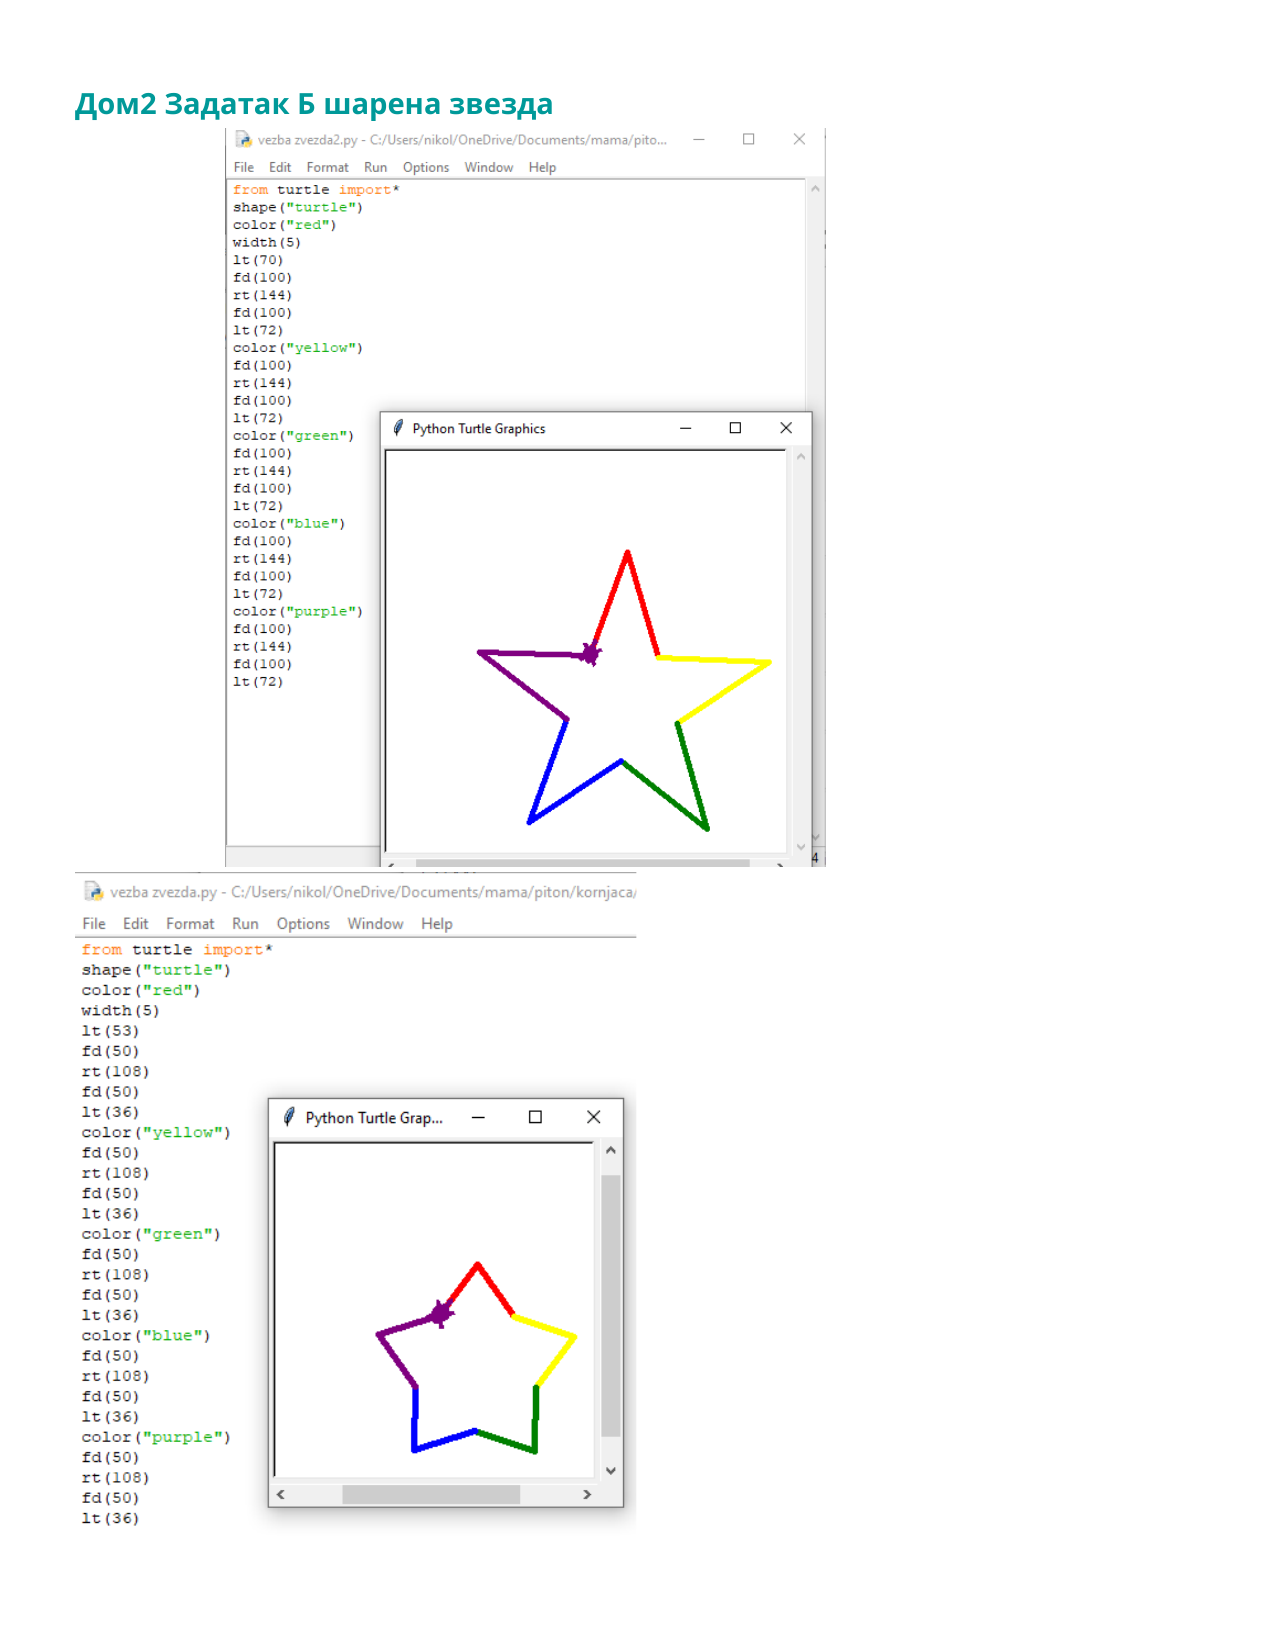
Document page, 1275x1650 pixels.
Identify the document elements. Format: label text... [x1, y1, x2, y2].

picture [225, 128, 826, 867]
subtitle Дом2 Задатак Б шарена звезда [75, 83, 1256, 123]
picture [75, 872, 637, 1541]
